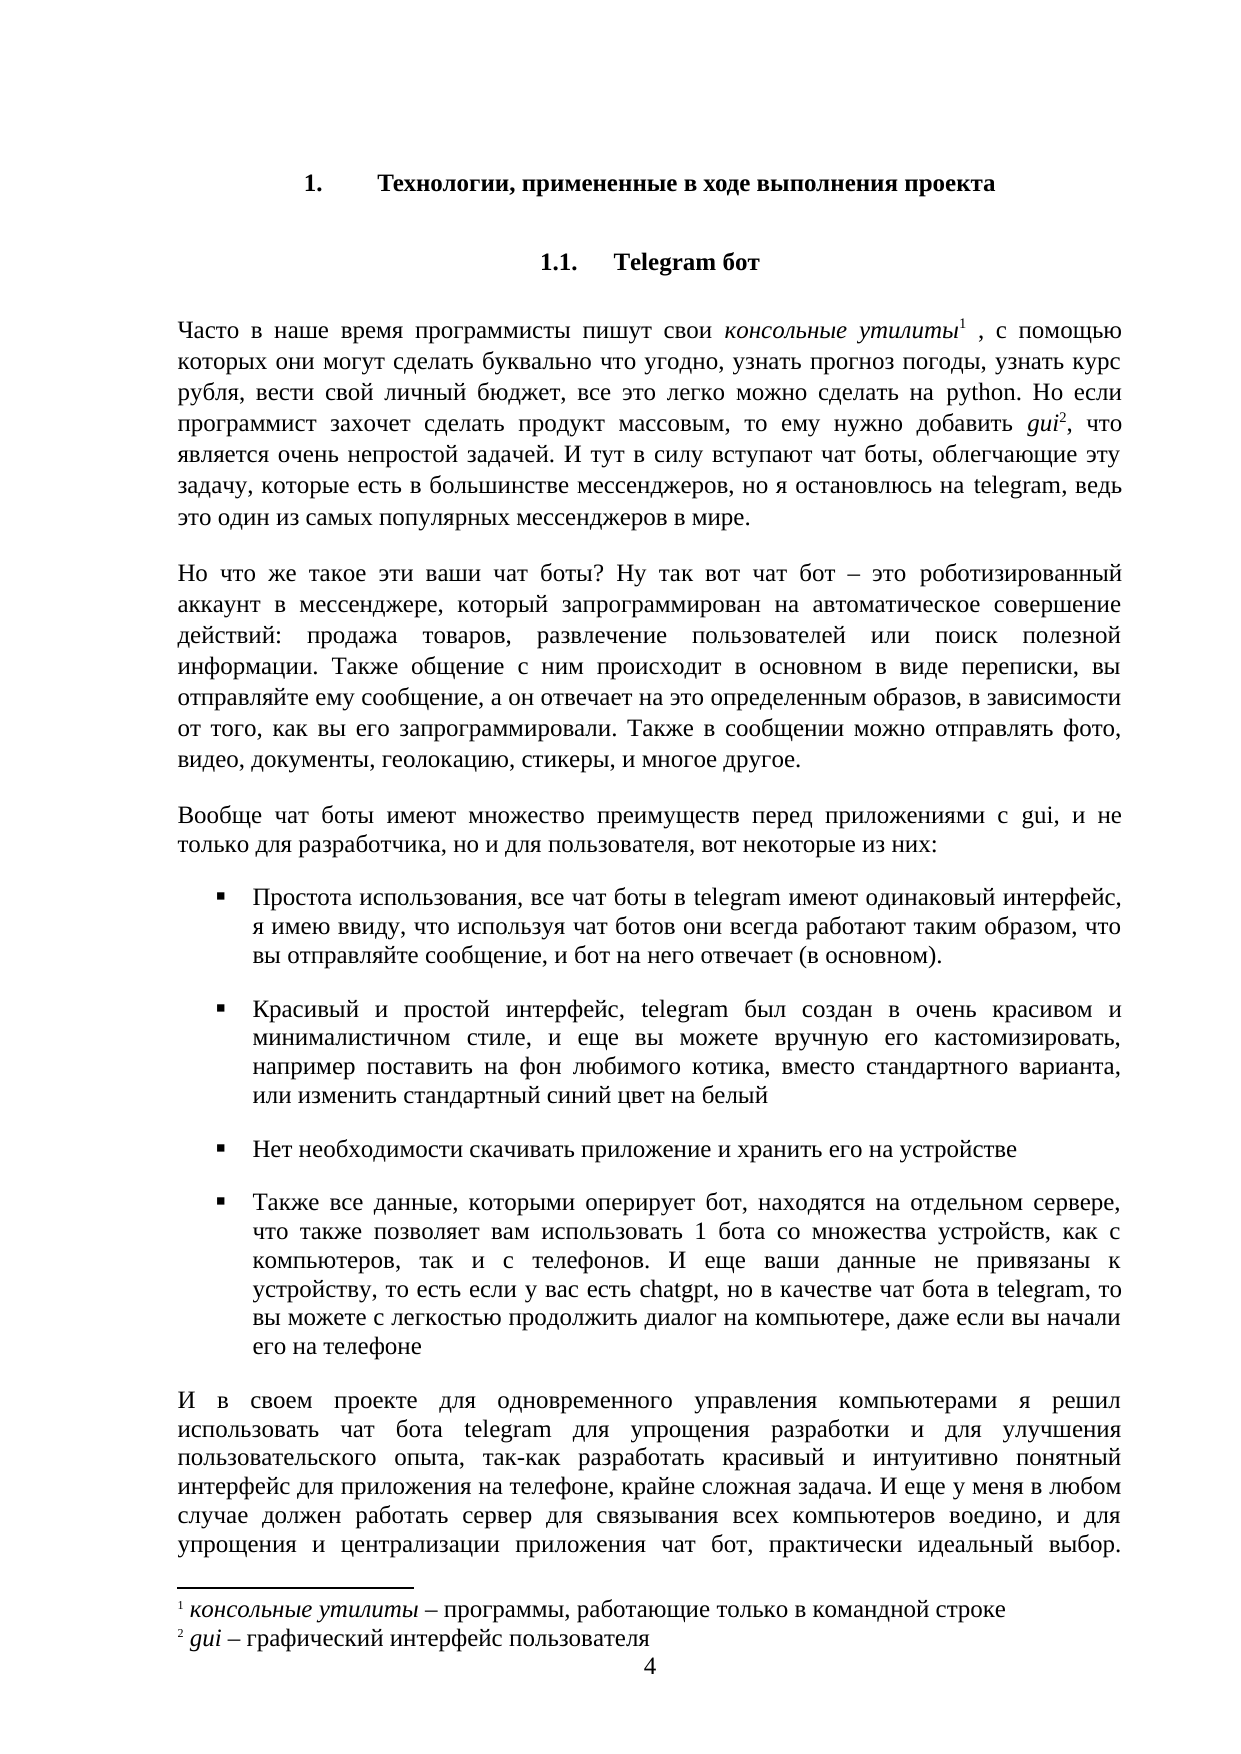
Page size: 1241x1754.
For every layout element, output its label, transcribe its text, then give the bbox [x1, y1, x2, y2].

list Красивый и простой интерфейс, telegram был создан в очень красивом и минималистичном стиле, и еще вы можете вручную его кастомизировать, например поставить на фон любимого котика, вместо стандартного варианта, или изменить стандартный синий цвет на белый [215, 994, 1122, 1109]
list Также все данные, которыми оперирует бот, находятся на отдельном сервере, что также позволяет вам использовать 1 бота со множества устройств, как с компьютеров, так и с телефонов. И еще ваши данные не привязаны к устройству, то есть если у вас есть chatgpt, но в качестве чат бота в telegram, то вы можете с легкостью продолжить диалог на компьютере, даже если вы начали его на телефоне [215, 1187, 1122, 1360]
subtitle Telegram бот [177, 247, 1122, 276]
subtitle Технологии, примененные в ходе выполнения проекта [177, 168, 1122, 197]
text Но что же такое эти ваши чат боты? Ну так вот чат бот – это роботизированный аккаунт в мессенджере, который запрограммирован на автоматическое совершение действий: продажа товаров, развлечение пользователей или поиск полезной информации. Также общение с ним происходит в основном в виде переписки, вы отправляйте ему сообщение, а он отвечает на это определенным образов, в зависимости от того, как вы его запрограммировали. Также в сообщении можно отправлять фото, видео, документы, геолокацию, стикеры, и многое другое. [177, 558, 1122, 773]
list Простота использования, все чат боты в telegram имеют одинаковый интерфейс, я имею ввиду, что используя чат ботов они всегда работают таким образом, что вы отправляйте сообщение, и бот на него отвечает (в основном). [215, 882, 1122, 969]
text Вообще чат боты имеют множество преимуществ перед приложениями с gui, и не только для разработчика, но и для пользователя, вот некоторые из них: [177, 800, 1122, 857]
list Нет необходимости скачивать приложение и хранить его на устройстве [215, 1134, 1122, 1162]
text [177, 1385, 1122, 1557]
text Часто в наше время программисты пишут свои консольные утилиты , с помощью которых они могут сделать буквально что угодно, узнать прогноз погоды, узнать курс рубля, вести свой личный бюджет, все это легко можно сделать на python. Но если программист захочет сделать продукт массовым, то ему нужно добавить gui, что является очень непростой задачей. И тут в силу вступают чат боты, облегчающие эту задачу, которые есть в большинстве мессенджеров, но я остановлюсь на telegram, ведь это один из самых популярных мессенджеров в мире. [177, 315, 1122, 530]
